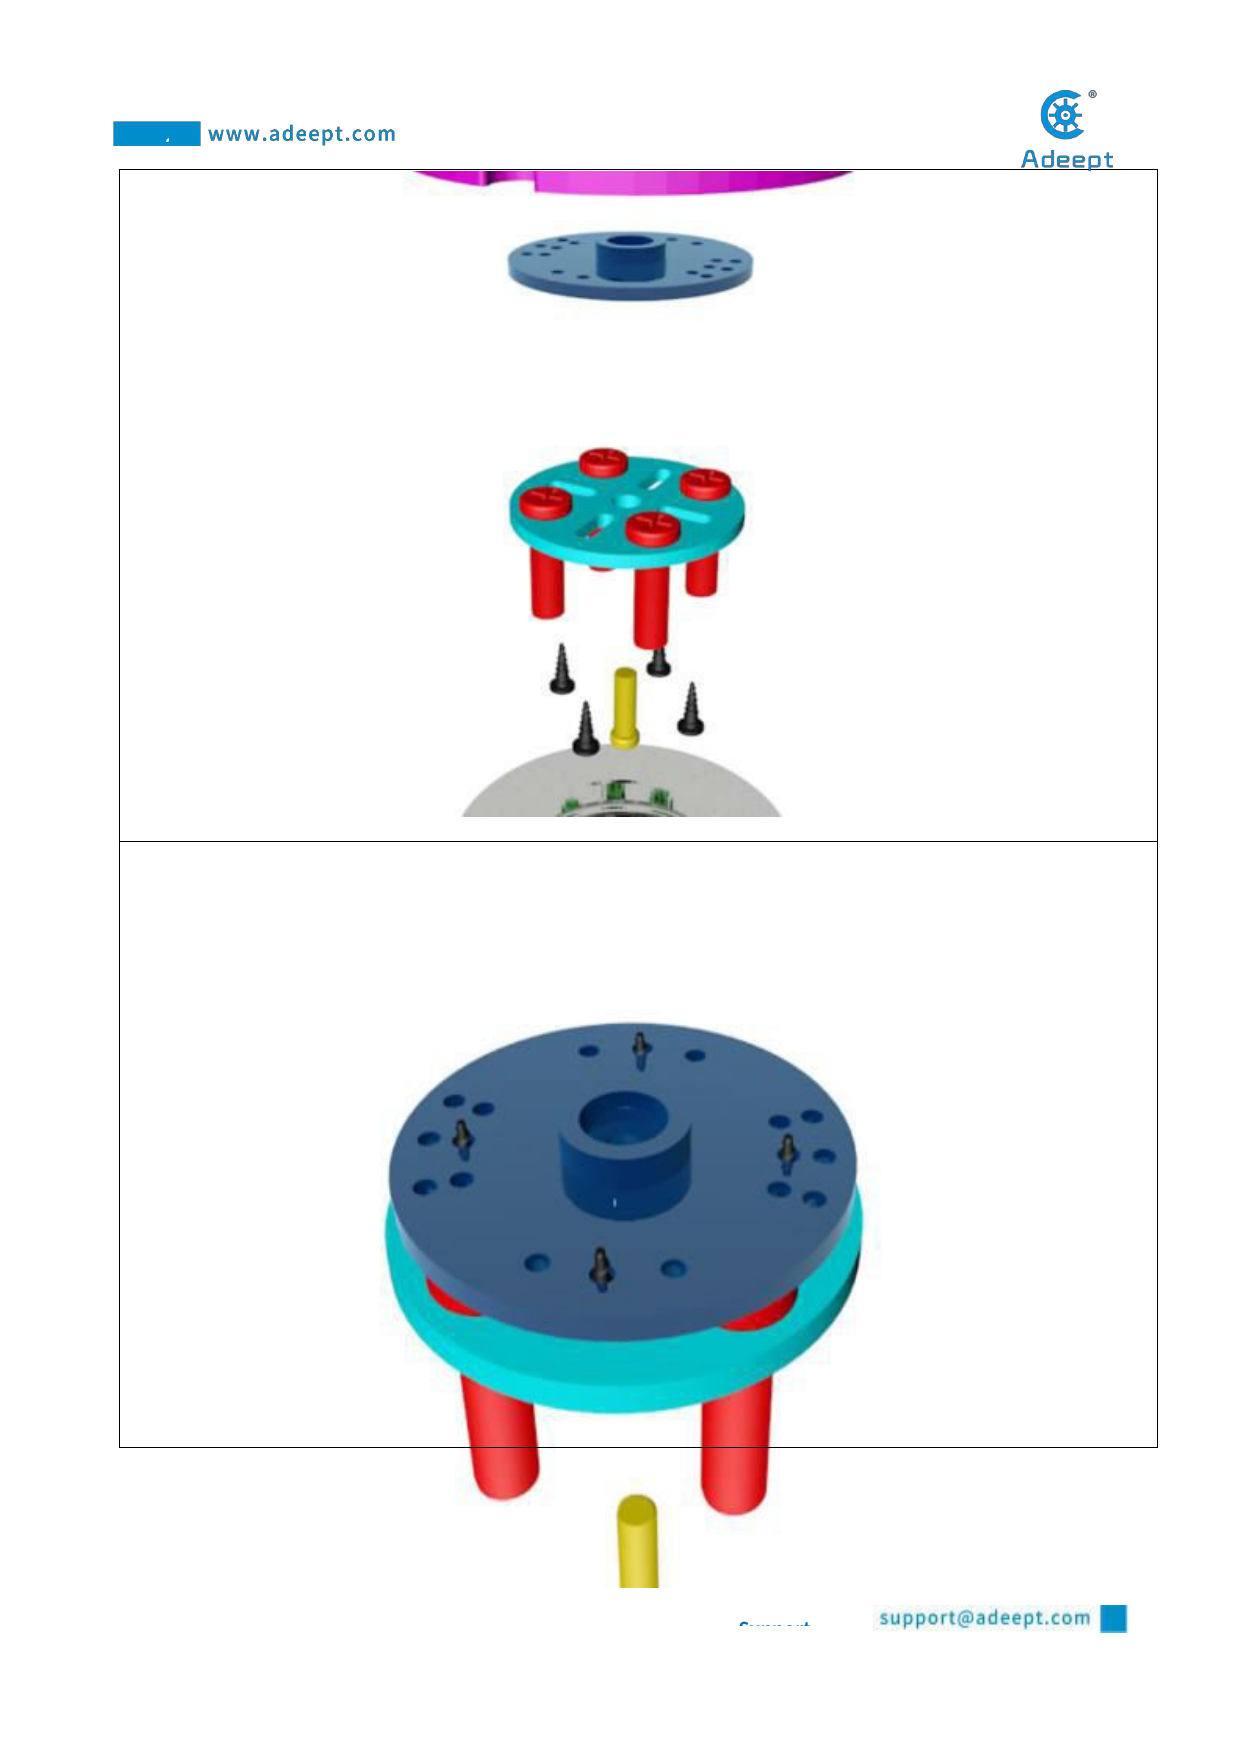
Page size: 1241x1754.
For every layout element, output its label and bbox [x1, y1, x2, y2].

picture [112, 120, 429, 147]
picture [255, 1448, 1022, 1588]
picture [873, 1605, 1129, 1633]
picture [303, 171, 972, 817]
picture [1021, 90, 1113, 171]
picture [255, 939, 1022, 1447]
